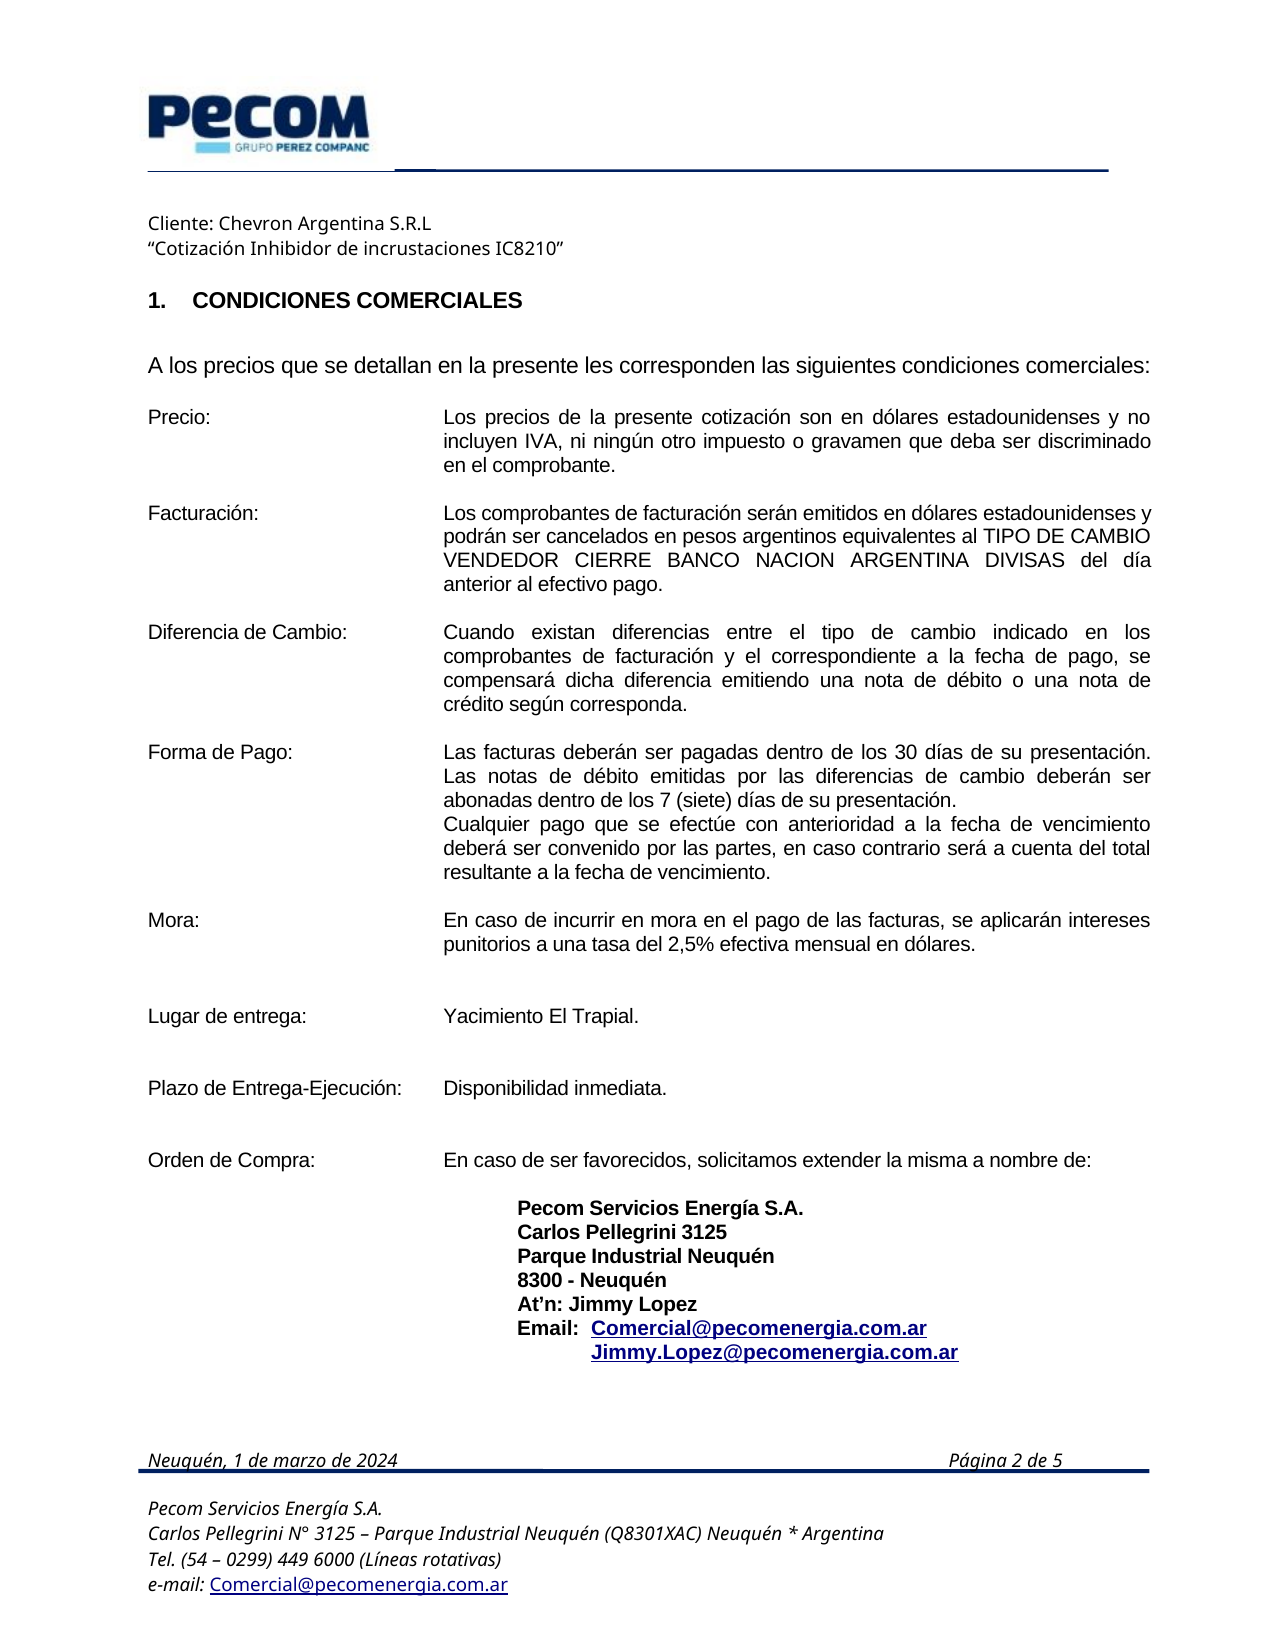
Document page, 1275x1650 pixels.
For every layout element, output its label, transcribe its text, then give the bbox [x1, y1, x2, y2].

text Carlos Pellegrini 3125 [517, 1220, 1152, 1244]
text Precio: Los precios de la presente cotización son en dólares estadounidenses y no incluyen IVA, ni ningún otro impuesto o gravamen que deba ser discriminado en el comprobante. [148, 404, 1152, 476]
text Email: Comercial@pecomenergia.com.ar [443, 1316, 1152, 1340]
text Forma de Pago: Las facturas deberán ser pagadas dentro de los 30 días de su presentación. Las notas de débito emitidas por las diferencias de cambio deberán ser abonadas dentro de los 7 (siete) días de su presentación. [148, 740, 1152, 812]
text Jimmy.Lopez@pecomenergia.com.ar [591, 1340, 1152, 1364]
text Pecom Servicios Energía S.A. [517, 1196, 1152, 1220]
text At’n: Jimmy Lopez [517, 1292, 1152, 1316]
text 8300 - Neuquén [517, 1268, 1152, 1292]
text A los precios que se detallan en la presente les corresponden las siguientes condiciones comerciales: [148, 352, 1152, 378]
text Facturación: Los comprobantes de facturación serán emitidos en dólares estadounidenses y podrán ser cancelados en pesos argentinos equivalentes al TIPO DE CAMBIO VENDEDOR CIERRE BANCO NACION ARGENTINA DIVISAS del día anterior al efectivo pago. [148, 500, 1152, 596]
picture [118, 76, 395, 171]
text Cualquier pago que se efectúe con anterioridad a la fecha de vencimiento deberá ser convenido por las partes, en caso contrario será a cuenta del total resultante a la fecha de vencimiento. [148, 812, 1152, 884]
text Diferencia de Cambio: Cuando existan diferencias entre el tipo de cambio indicado en los comprobantes de facturación y el correspondiente a la fecha de pago, se compensará dicha diferencia emitiendo una nota de débito o una nota de crédito según corresponda. [148, 620, 1152, 716]
text Mora: En caso de incurrir en mora en el pago de las facturas, se aplicarán intereses punitorios a una tasa del 2,5% efectiva mensual en dólares. [148, 908, 1152, 956]
text Orden de Compra: En caso de ser favorecidos, solicitamos extender la misma a nombre de: [148, 1148, 1152, 1172]
text Lugar de entrega: Yacimiento El Trapial. [148, 1003, 1152, 1027]
text Parque Industrial Neuquén [517, 1244, 1152, 1268]
list CONDICIONES COMERCIALES [148, 287, 1152, 313]
text Plazo de Entrega-Ejecución: Disponibilidad inmediata. [148, 1075, 1152, 1099]
